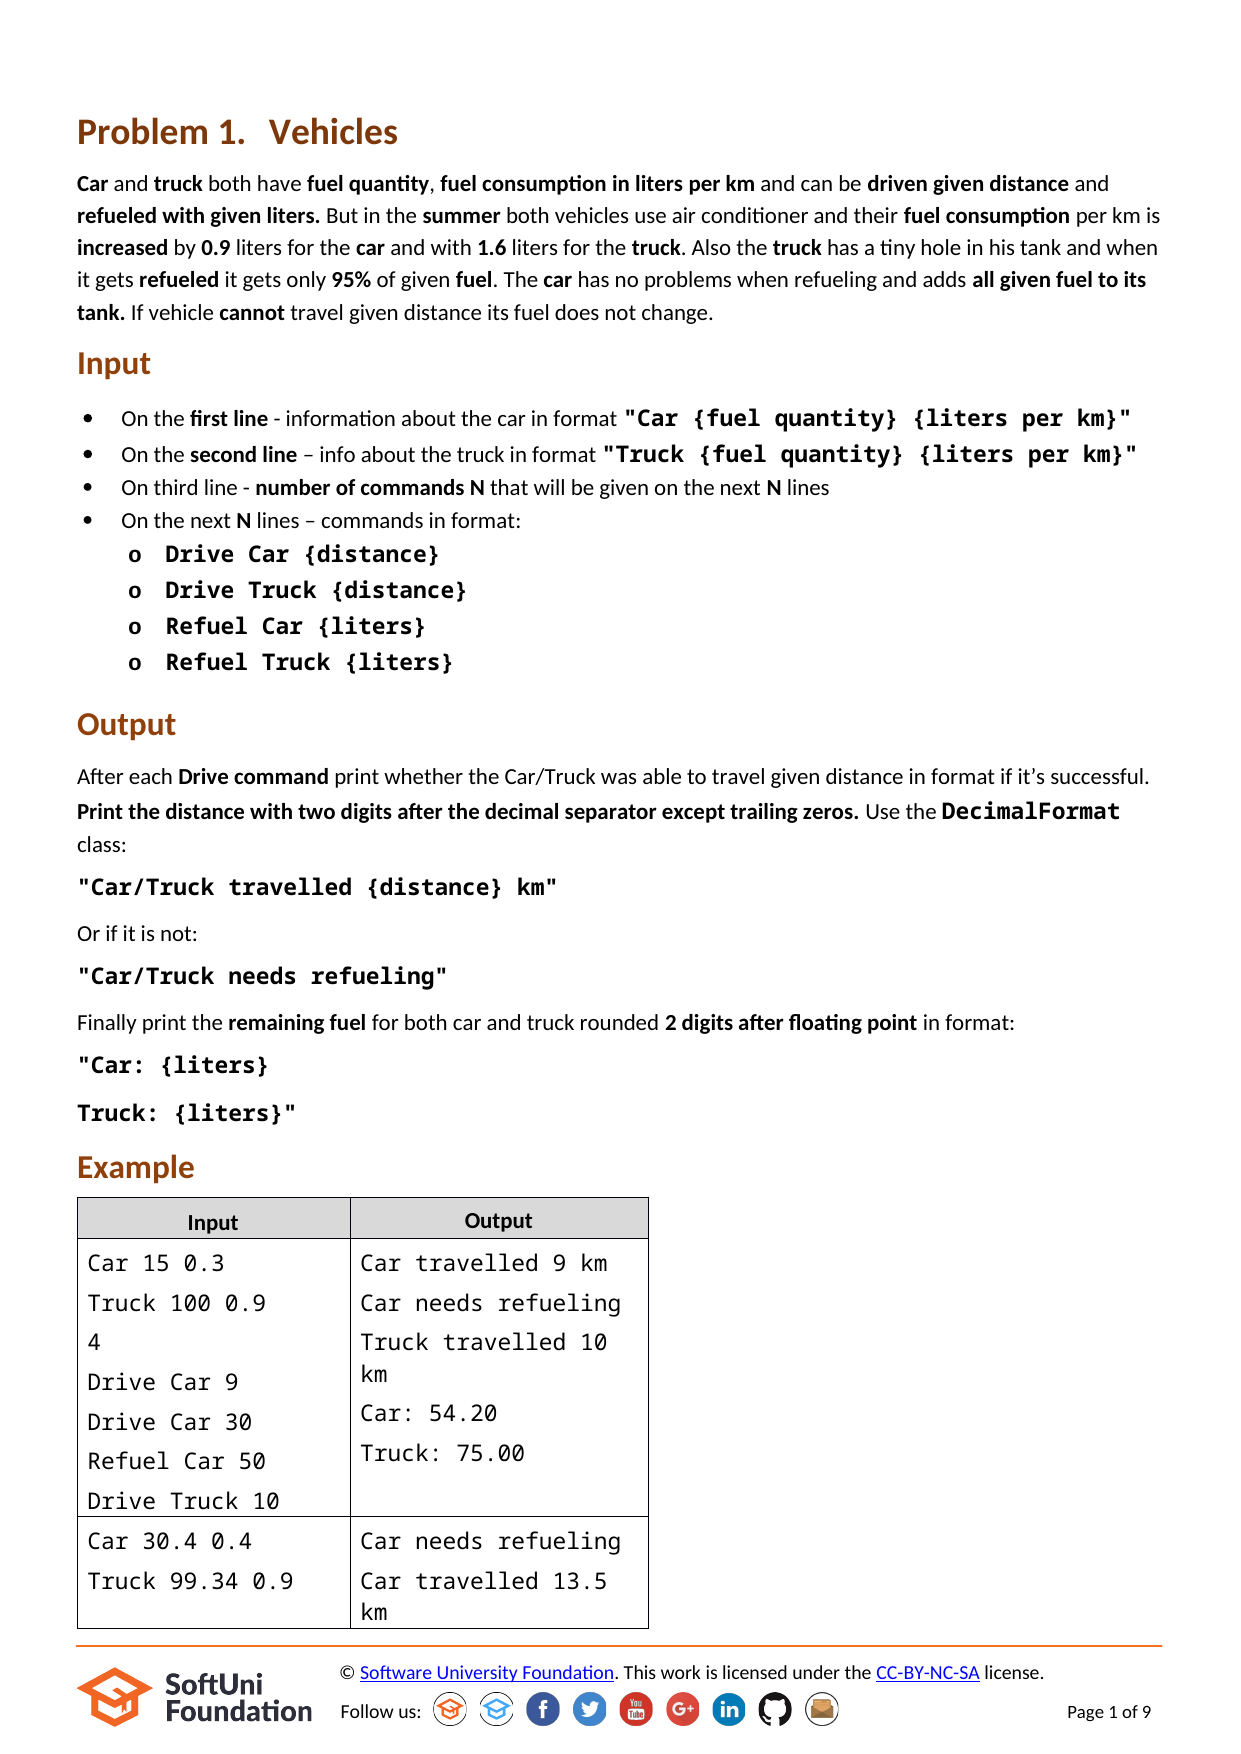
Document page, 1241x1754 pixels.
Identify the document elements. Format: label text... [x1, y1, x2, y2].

picture [805, 1692, 839, 1726]
picture [736, 1693, 746, 1703]
subtitle Vehicles [77, 108, 1163, 154]
list On the second line – info about the truck in format "Truck {fuel quantity} {liters per km}" [84, 438, 1163, 469]
list Drive Truck {distance} [128, 574, 1163, 605]
subtitle Example [77, 1146, 1163, 1186]
text After each Drive command print whether the Car/Truck was able to travel given distance in format if it’s successful. Print the distance with two digits after the decimal separator except trailing zeros. Use the DecimalFormat class: [77, 762, 1163, 858]
text Truck: {liters}" [77, 1097, 1163, 1128]
picture [727, 1707, 738, 1717]
picture [619, 1692, 653, 1726]
picture [526, 1692, 560, 1726]
list On third line - number of commands N that will be given on the next N lines [84, 473, 1163, 502]
list On the first line - information about the car in format "Car {fuel quantity} {liters per km}" [84, 402, 1163, 433]
list Refuel Car {liters} [128, 610, 1163, 641]
text Input [77, 342, 1163, 383]
picture [76, 1667, 312, 1727]
picture [480, 1692, 513, 1726]
picture [573, 1692, 607, 1726]
table_header Output [351, 1198, 648, 1238]
text "Car/Truck travelled {distance} km" [77, 871, 1163, 902]
table_header Input [78, 1198, 350, 1238]
text "Car/Truck needs refueling" [77, 960, 1163, 991]
list Drive Car {distance} [128, 538, 1163, 569]
text Car and truck both have fuel quantity, fuel consumption in liters per km and can be driven given distance and refueled with given liters. But in the summer both vehicles use air conditioner and their fuel consumption per km is increased by 0.9 liters for the car and with 1.6 liters for the truck. Also the truck has a tiny hole in his tank and when it gets refueled it gets only 95% of given fuel. The car has no problems when refueling and adds all given fuel to its tank. If vehicle cannot travel given distance its fuel does not change. [77, 169, 1163, 326]
text "Car: {liters} [77, 1049, 1163, 1080]
table_cell Car travelled 9 km Car needs refueling Truck travelled 10 km Car: 54.20 Truck: 75.00 [351, 1239, 648, 1516]
picture [712, 1716, 722, 1726]
list On the next N lines – commands in format: [84, 506, 1163, 534]
text Finally print the remaining fuel for both car and truck rounded 2 digits after floating point in format: [77, 1008, 1169, 1036]
picture [712, 1693, 722, 1703]
table_cell Car 15 0.3 Truck 100 0.9 4 Drive Car 9 Drive Car 30 Refuel Car 50 Drive Truck 10 [78, 1239, 350, 1516]
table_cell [351, 1517, 648, 1627]
picture [666, 1692, 700, 1726]
picture [433, 1692, 467, 1726]
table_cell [78, 1517, 350, 1627]
text Output [77, 703, 1163, 744]
list Refuel Truck {liters} [128, 646, 1163, 677]
picture [758, 1692, 792, 1726]
text Or if it is not: [77, 919, 1163, 947]
picture [736, 1716, 746, 1726]
